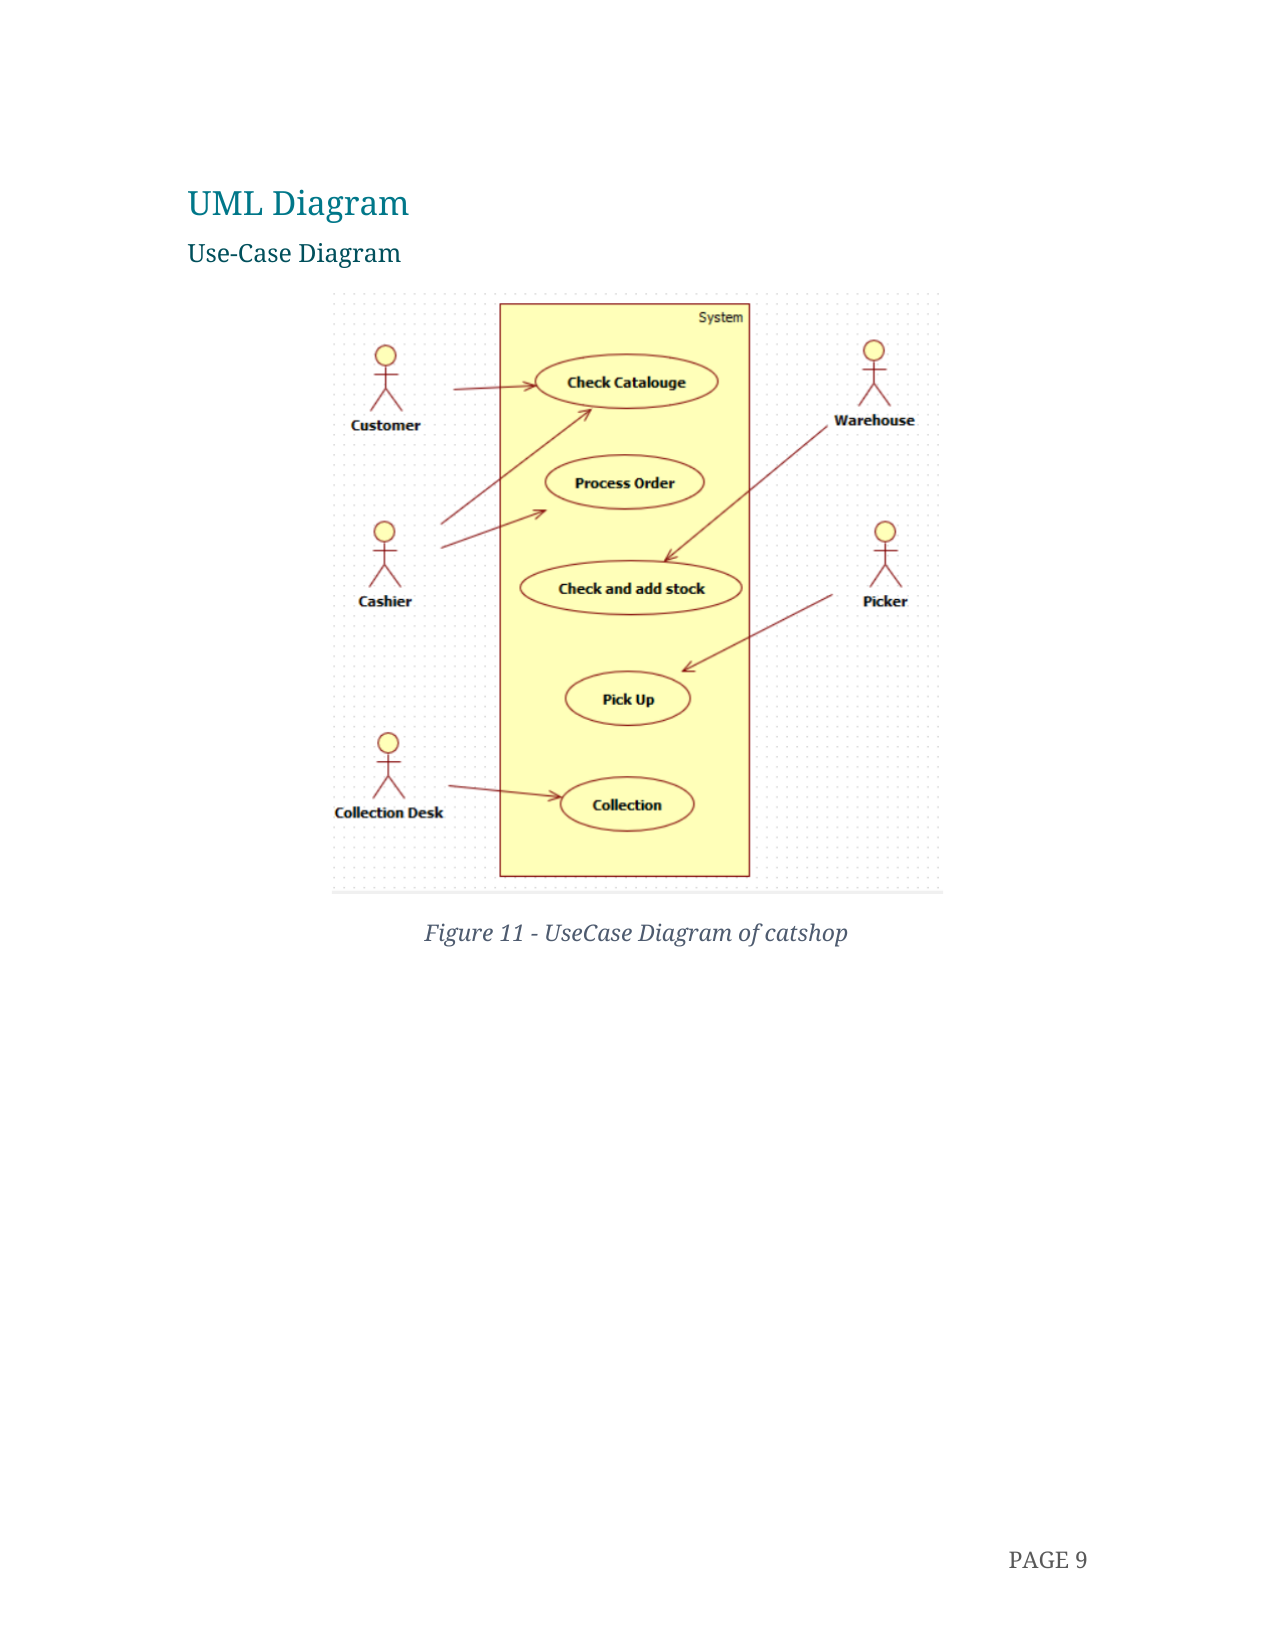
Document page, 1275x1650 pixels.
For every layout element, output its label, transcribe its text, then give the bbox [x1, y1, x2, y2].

subtitle Use-Case Diagram [187, 236, 1087, 270]
subtitle UML Diagram [187, 180, 1087, 225]
